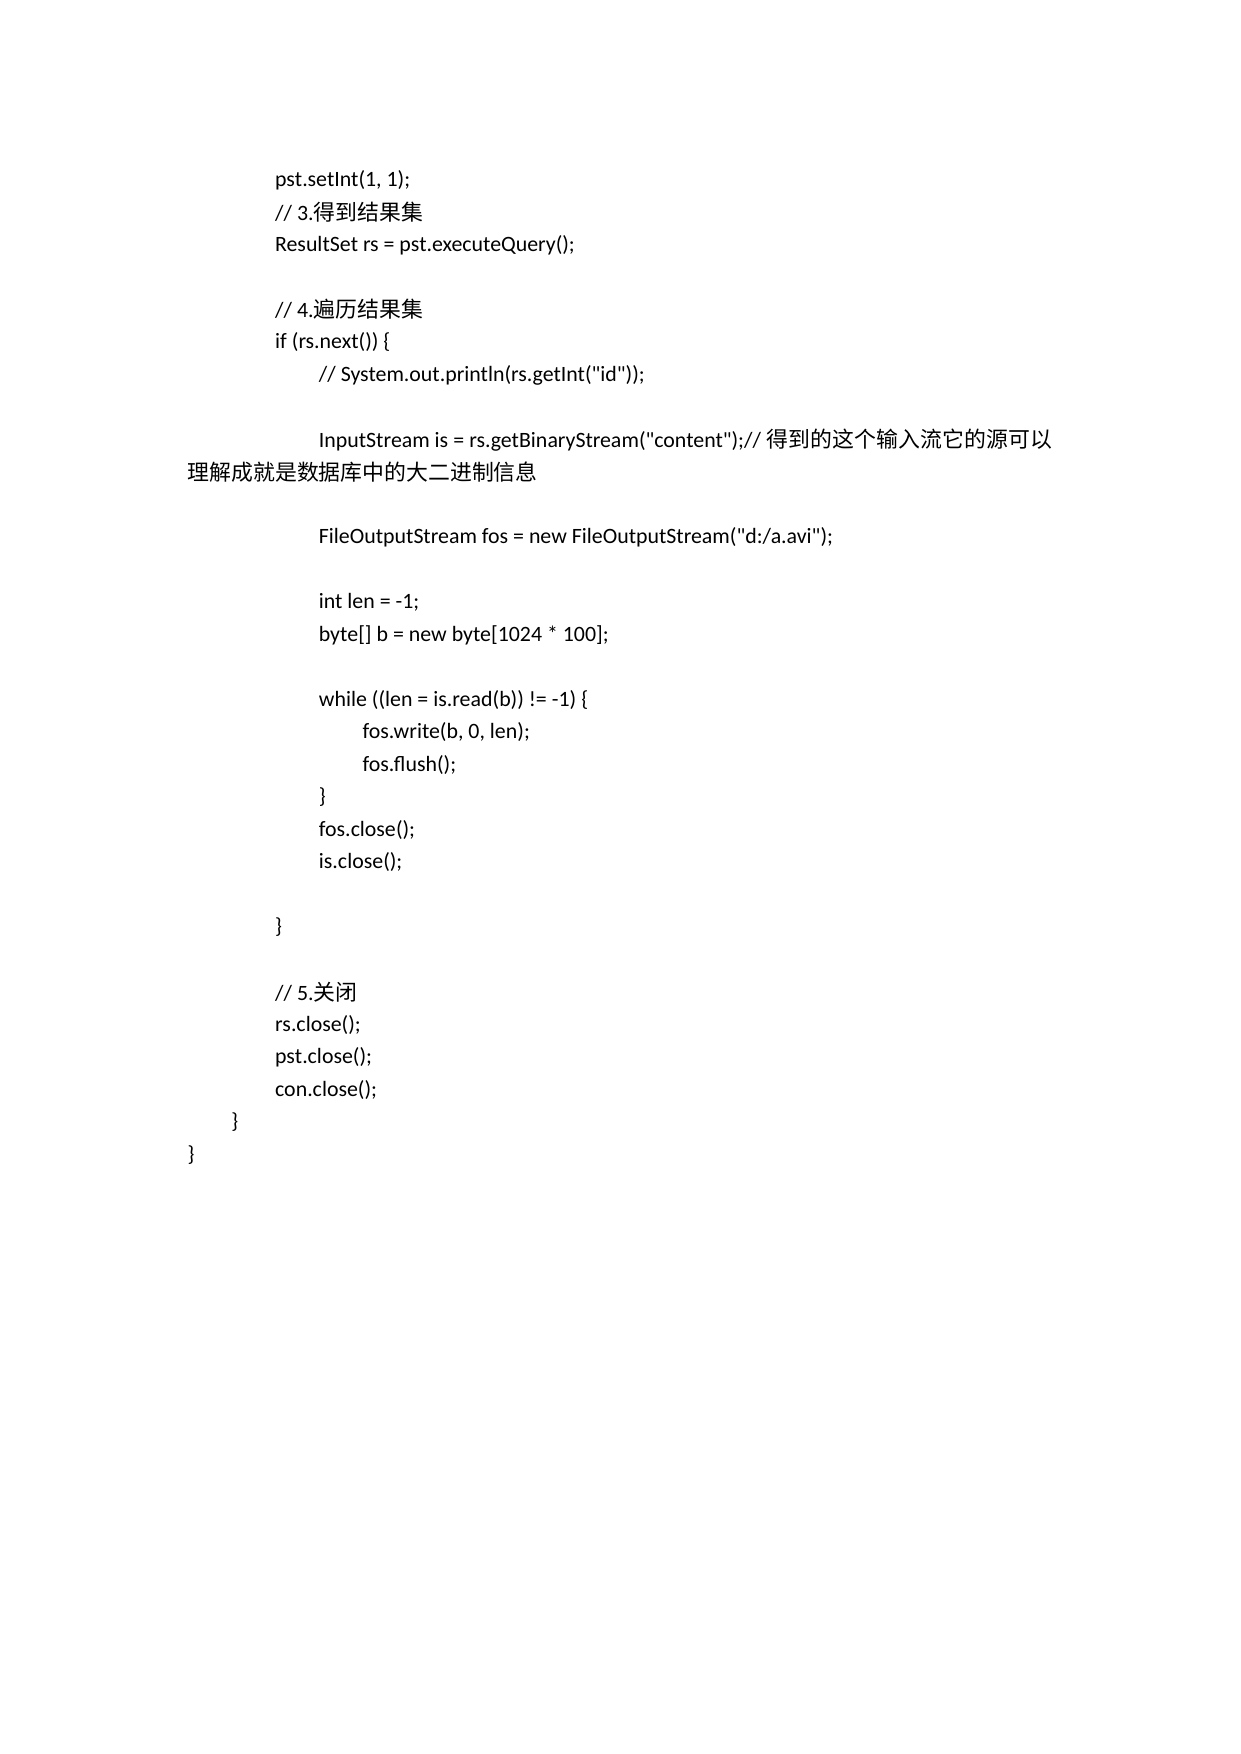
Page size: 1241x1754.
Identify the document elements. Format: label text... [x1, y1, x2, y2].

text FileOutputStream fos = new FileOutputStream("d:/a.avi"); [187, 519, 1053, 552]
text ResultSet rs = pst.executeQuery(); [187, 227, 1053, 259]
text } [187, 779, 1053, 812]
text // 5.关闭 [187, 974, 1053, 1007]
text } [187, 1137, 1053, 1169]
text fos.flush(); [187, 747, 1053, 779]
text InputStream is = rs.getBinaryStream("content");// 得到的这个输入流它的源可以理解成就是数据库中的大二进制信息 [187, 422, 1053, 487]
text con.close(); [187, 1072, 1053, 1104]
text } [187, 1104, 1053, 1137]
text // 4.遍历结果集 [187, 292, 1053, 324]
text // 3.得到结果集 [187, 194, 1053, 227]
text byte[] b = new byte[1024 * 100]; [187, 617, 1053, 649]
text // System.out.println(rs.getInt("id")); [187, 357, 1053, 389]
text pst.setInt(1, 1); [187, 162, 1053, 194]
text is.close(); [187, 844, 1053, 877]
text if (rs.next()) { [187, 324, 1053, 357]
text fos.close(); [187, 812, 1053, 844]
text rs.close(); [187, 1007, 1053, 1039]
text fos.write(b, 0, len); [187, 714, 1053, 747]
text while ((len = is.read(b)) != -1) { [187, 682, 1053, 714]
text } [187, 909, 1053, 942]
text int len = -1; [187, 584, 1053, 617]
text pst.close(); [187, 1039, 1053, 1072]
